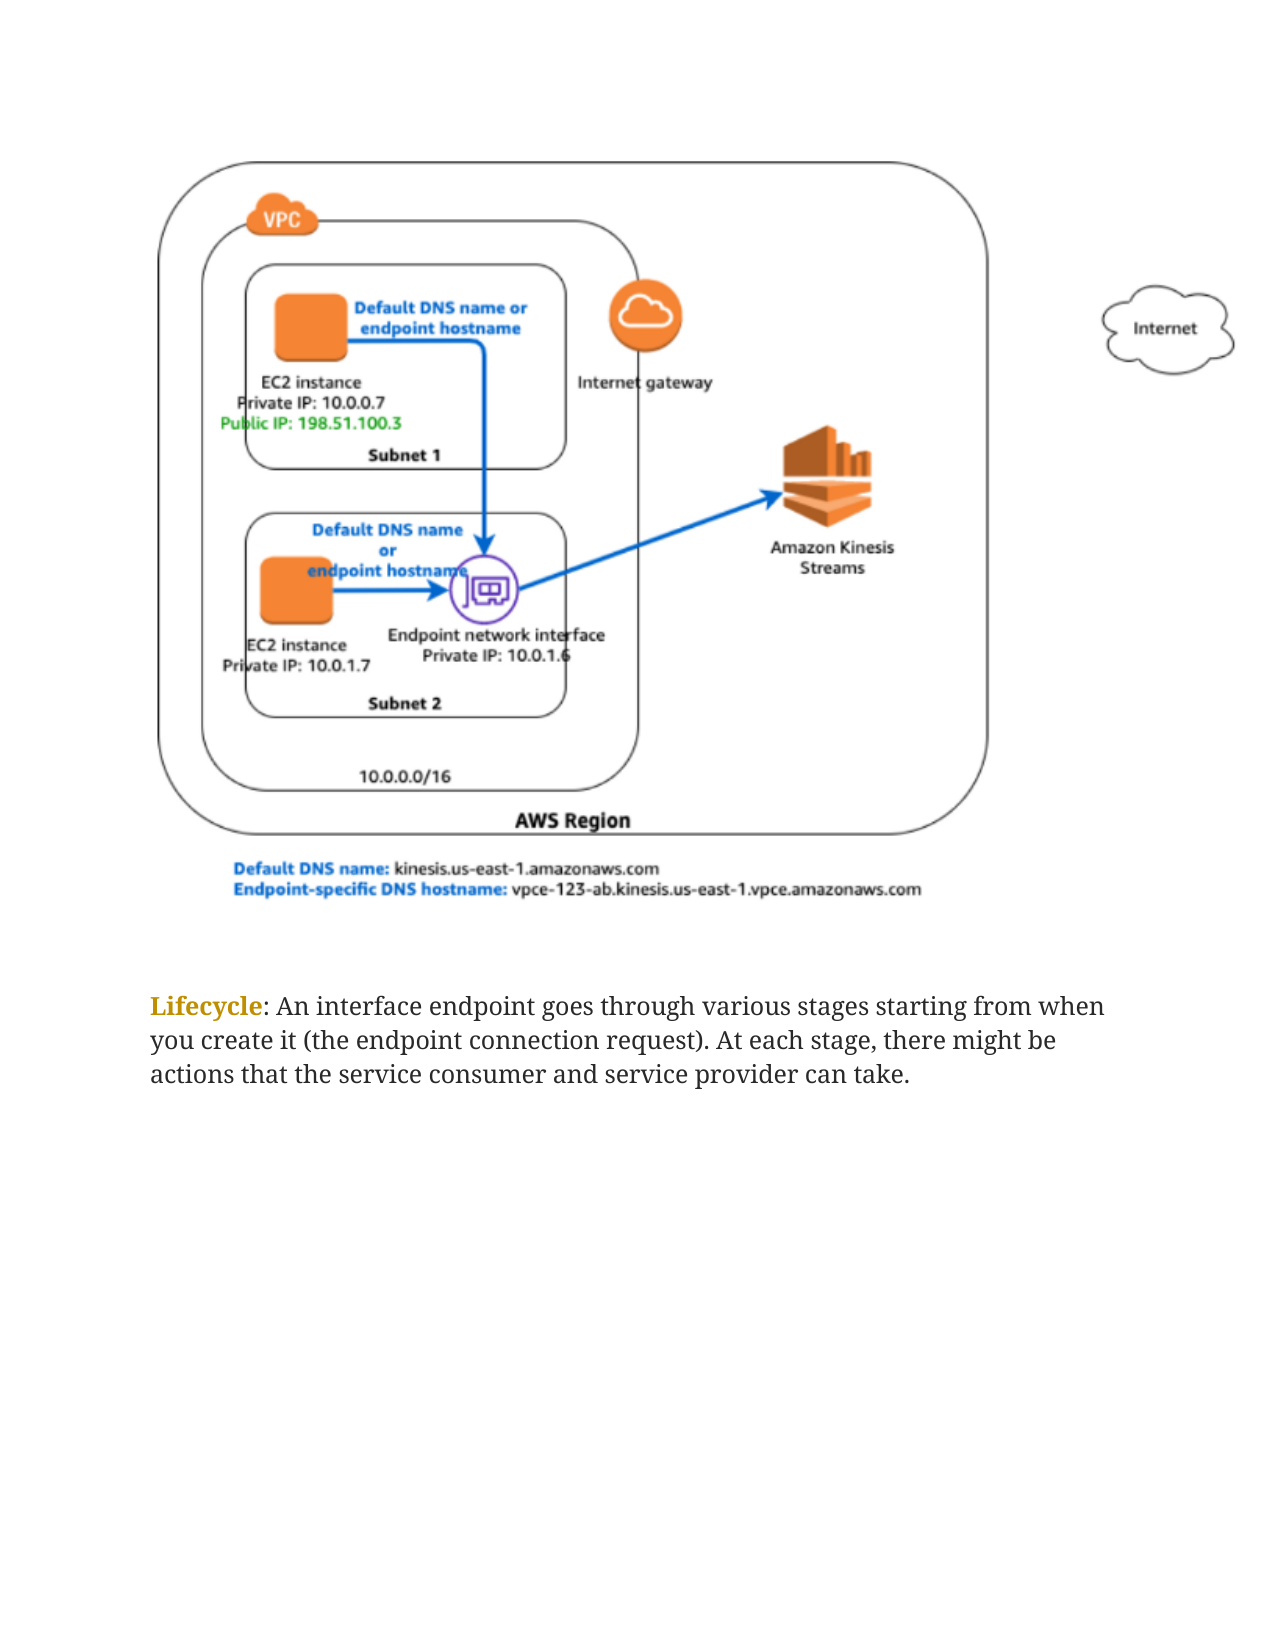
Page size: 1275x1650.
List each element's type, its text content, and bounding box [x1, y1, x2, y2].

picture [150, 150, 1244, 905]
text Lifecycle: An interface endpoint goes through various stages starting from when you create it (the endpoint connection request). At each stage, there might be actions that the service consumer and service provider can take. [150, 989, 1125, 1091]
